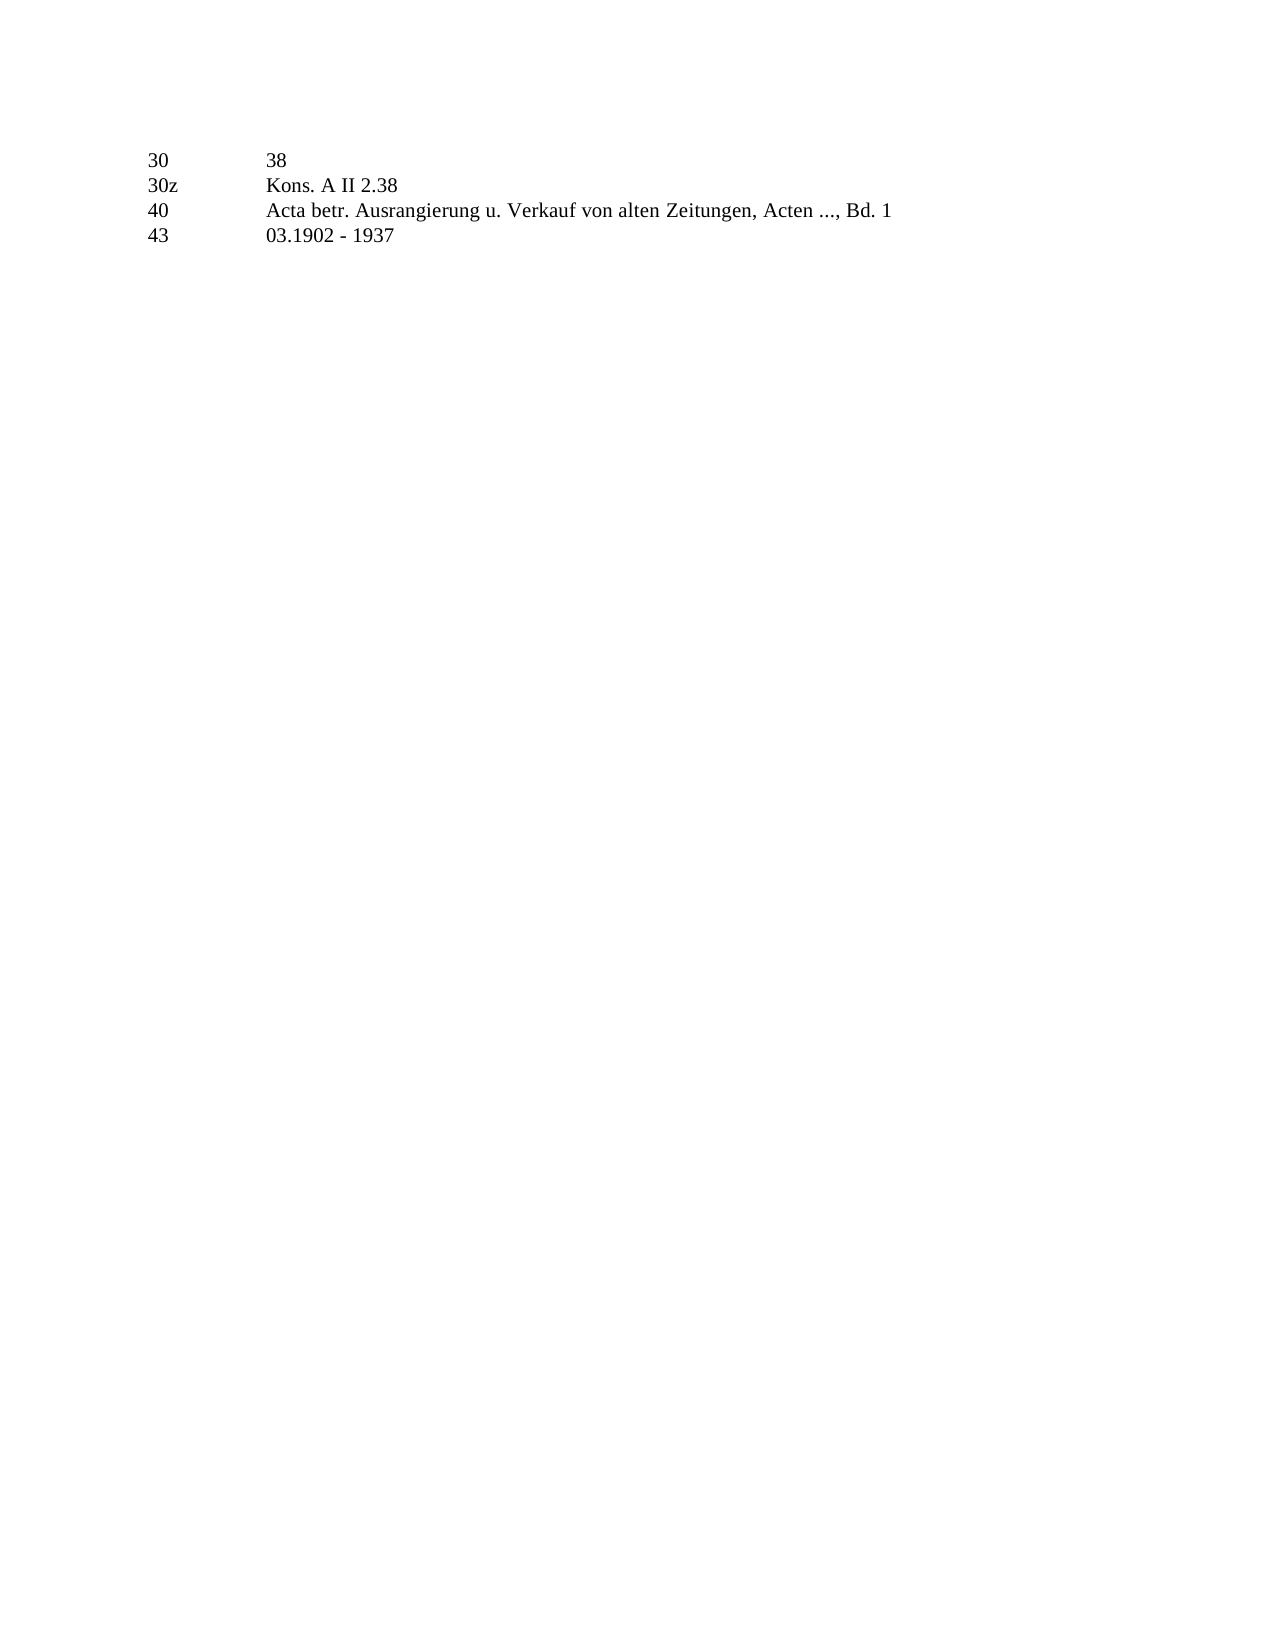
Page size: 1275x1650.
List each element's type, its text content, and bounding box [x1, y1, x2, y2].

text 40 Acta betr. Ausrangierung u. Verkauf von alten s[Zeitung]sen, Acten ..., Bd. 1 [148, 198, 1127, 223]
text 30 38 [148, 148, 1127, 173]
text 43 03.1902 - 1937 [148, 223, 1127, 248]
text 30z Kons. A II 2.38 [148, 173, 1127, 198]
